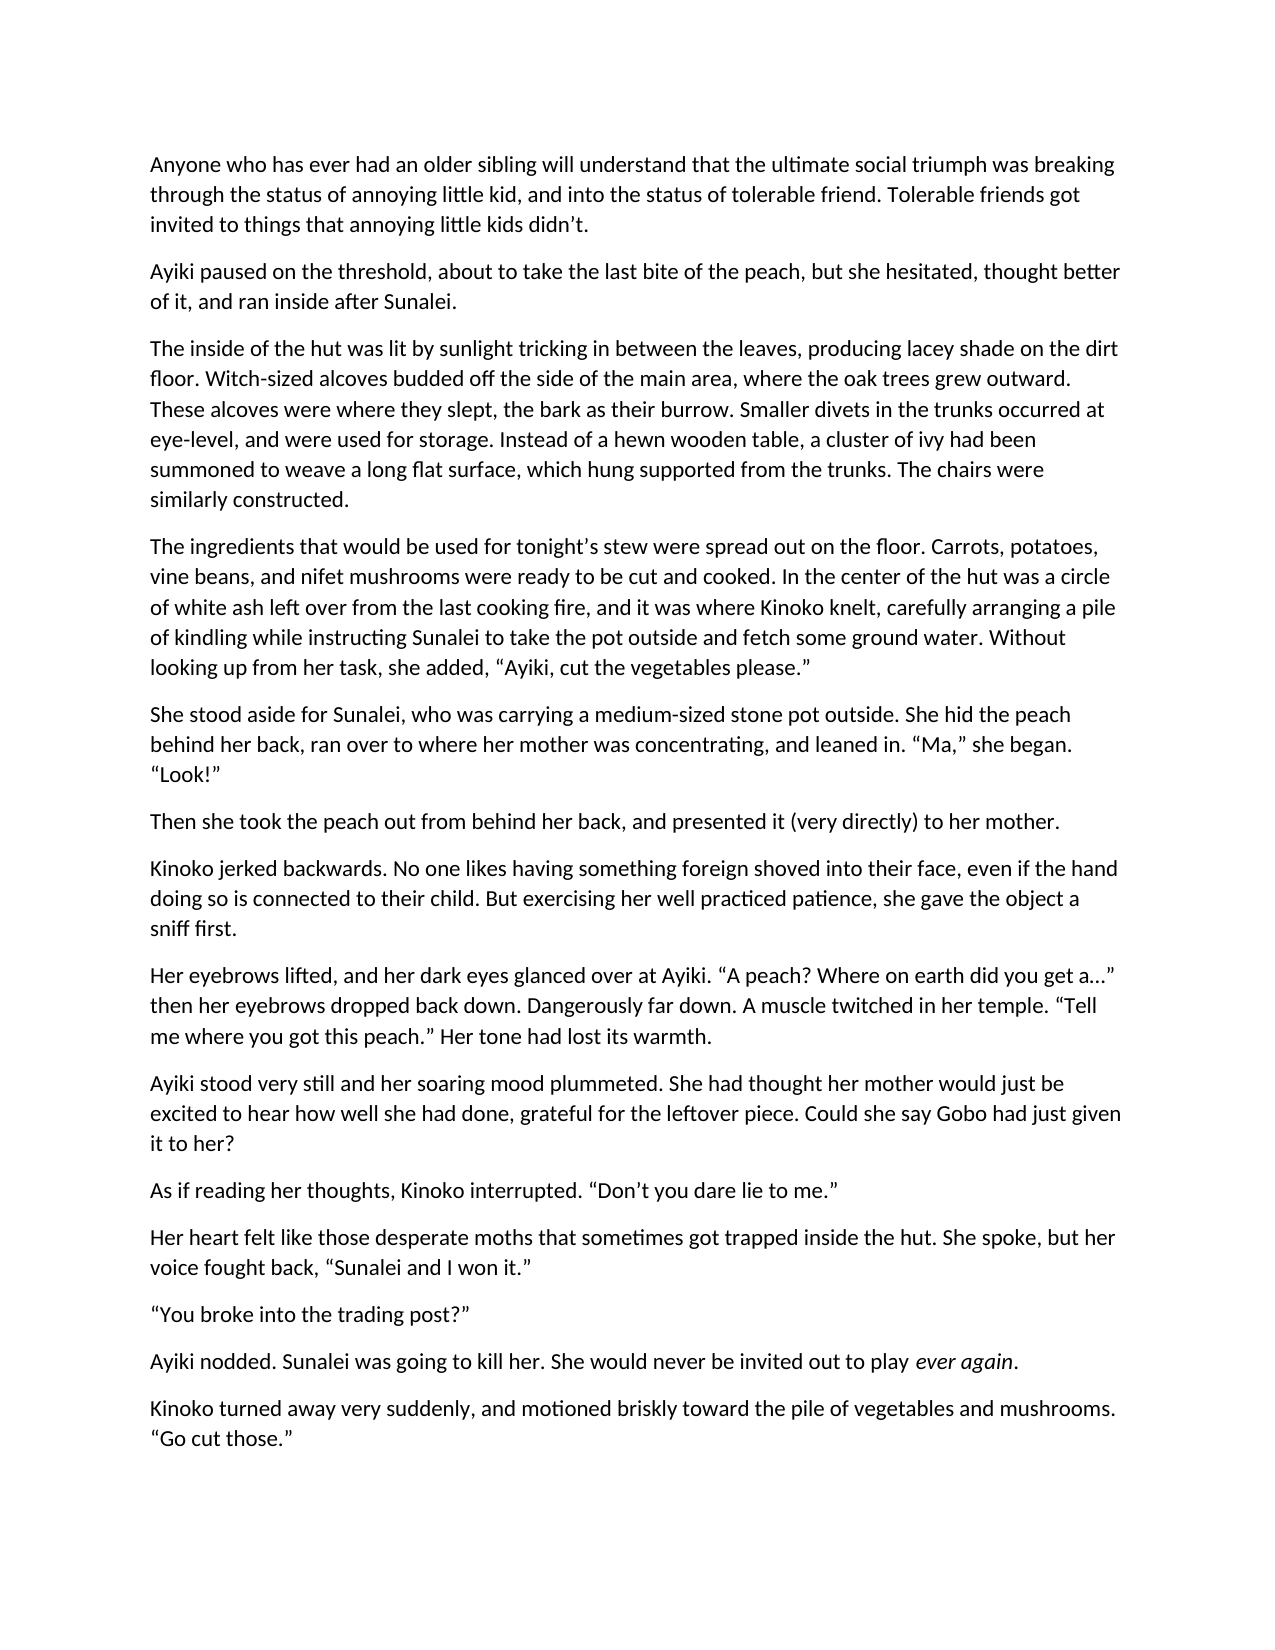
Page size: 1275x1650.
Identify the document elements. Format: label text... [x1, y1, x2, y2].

text Ayiki paused on the threshold, about to take the last bite of the peach, but she hesitated, thought better of it, and ran inside after Sunalei. [150, 257, 1125, 316]
text Ayiki nodded. Sunalei was going to kill her. She would never be invited out to play ever again. [150, 1347, 1125, 1375]
text “You broke into the trading post?” [150, 1300, 1125, 1328]
text Her heart felt like those desperate moths that sometimes got trapped inside the hut. She spoke, but her voice fought back, “Sunalei and I won it.” [150, 1223, 1125, 1281]
text Kinoko jerked backwards. No one likes having something foreign shoved into their face, even if the hand doing so is connected to their child. But exercising her well practiced patience, she gave the object a sniff first. [150, 854, 1125, 943]
text Ayiki stood very still and her soaring mood plummeted. She had thought her mother would just be excited to hear how well she had done, grateful for the leftover piece. Could she say Gobo had just given it to her? [150, 1069, 1125, 1157]
text Then she took the peach out from behind her back, and presented it (very directly) to her mother. [150, 807, 1125, 835]
text Anyone who has ever had an older sibling will understand that the ultimate social triumph was breaking through the status of annoying little kid, and into the status of tolerable friend. Tolerable friends got invited to things that annoying little kids didn’t. [150, 150, 1125, 238]
text Her eyebrows lifted, and her dark eyes glanced over at Ayiki. “A peach? Where on earth did you get a…” then her eyebrows dropped back down. Dangerously far down. A muscle twitched in her temple. “Tell me where you got this peach.” Her tone had lost its warmth. [150, 961, 1125, 1050]
text She stood aside for Sunalei, who was carrying a medium-sized stone pot outside. She hid the peach behind her back, ran over to where her mother was concentrating, and leaned in. “Ma,” she began. “Look!” [150, 700, 1125, 788]
text Kinoko turned away very suddenly, and motioned briskly toward the pile of vegetables and mushrooms. “Go cut those.” [150, 1394, 1125, 1452]
text The ingredients that would be used for tonight’s stew were spread out on the floor. Carrots, potatoes, vine beans, and nifet mushrooms were ready to be cut and cooked. In the center of the hut was a circle of white ash left over from the last cooking fire, and it was where Kinoko knelt, carefully arranging a pile of kindling while instructing Sunalei to take the pot outside and fetch some ground water. Without looking up from her task, she added, “Ayiki, cut the vegetables please.” [150, 532, 1125, 681]
text As if reading her thoughts, Kinoko interrupted. “Don’t you dare lie to me.” [150, 1176, 1125, 1204]
text The inside of the hut was lit by sunlight tricking in between the leaves, producing lacey shade on the dirt floor. Witch-sized alcoves budded off the side of the main area, where the oak trees grew outward. These alcoves were where they slept, the bark as their burrow. Smaller divets in the trunks occurred at eye-level, and were used for storage. Instead of a hewn wooden table, a cluster of ivy had been summoned to weave a long flat surface, which hung supported from the trunks. The chairs were similarly constructed. [150, 334, 1125, 513]
